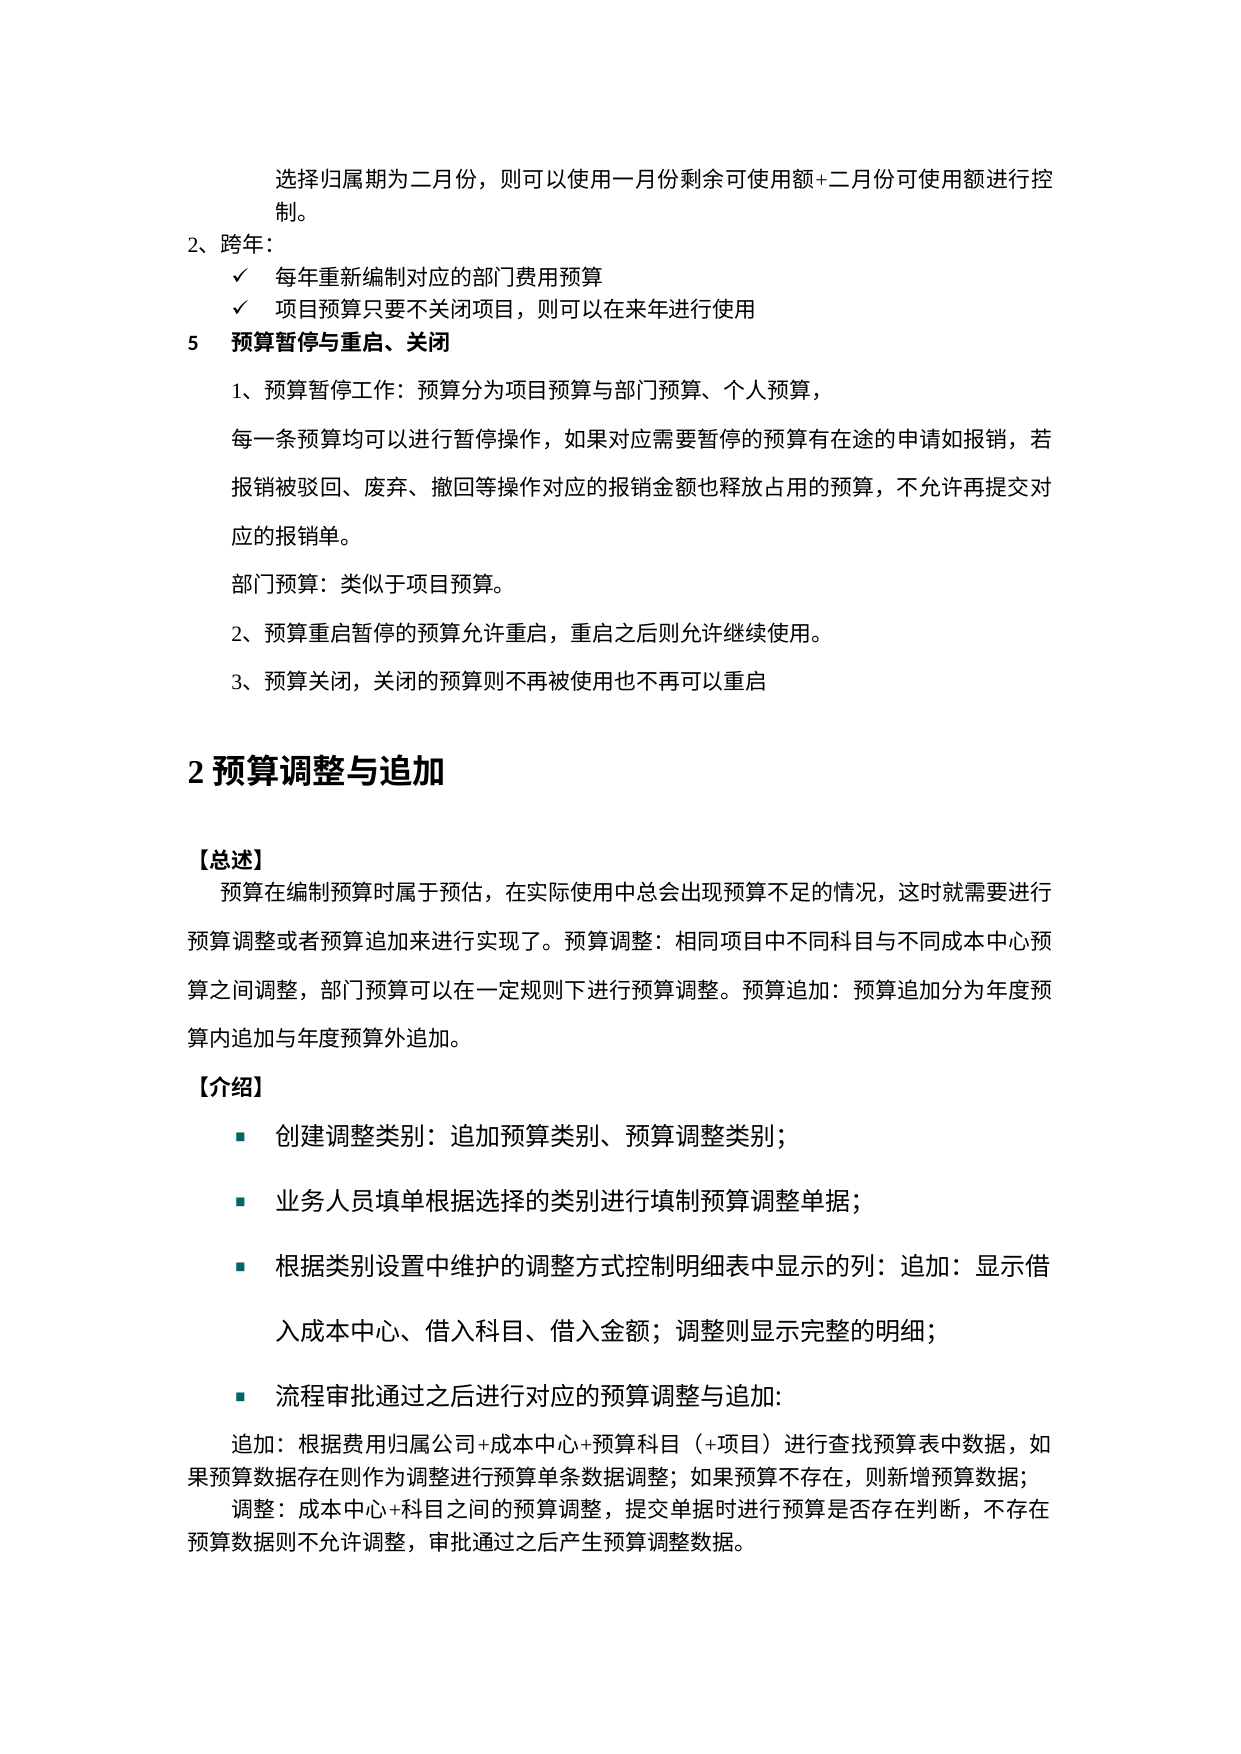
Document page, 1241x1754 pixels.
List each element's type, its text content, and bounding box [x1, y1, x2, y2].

text 部门预算：类似于项目预算。 [231, 567, 1053, 599]
text 调整：成本中心+科目之间的预算调整，提交单据时进行预算是否存在判断，不存在预算数据则不允许调整，审批通过之后产生预算调整数据。 [187, 1492, 1053, 1557]
picture [232, 1258, 249, 1276]
text 2、预算重启暂停的预算允许重启，重启之后则允许继续使用。 [231, 615, 1053, 648]
list 根据类别设置中维护的调整方式控制明细表中显示的列：追加：显示借入成本中心、借入科目、借入金额；调整则显示完整的明细； [231, 1232, 1053, 1362]
list 业务人员填单根据选择的类别进行填制预算调整单据； [231, 1167, 1053, 1232]
picture [232, 1388, 249, 1406]
text 3、预算关闭，关闭的预算则不再被使用也不再可以重启 [231, 664, 1053, 696]
text 5 预算暂停与重启、关闭 [187, 324, 1053, 357]
text 每一条预算均可以进行暂停操作，如果对应需要暂停的预算有在途的申请如报销，若报销被驳回、废弃、撤回等操作对应的报销金额也释放占用的预算，不允许再提交对应的报销单。 [231, 421, 1053, 551]
subtitle 2 预算调整与追加 [187, 737, 1053, 802]
list 项目预算只要不关闭项目，则可以在来年进行使用 [231, 292, 1053, 324]
text 【介绍】 [187, 1069, 1053, 1102]
list 每年重新编制对应的部门费用预算 [231, 259, 1053, 292]
text 预算在编制预算时属于预估，在实际使用中总会出现预算不足的情况，这时就需要进行预算调整或者预算追加来进行实现了。预算调整：相同项目中不同科目与不同成本中心预算之间调整，部门预算可以在一定规则下进行预算调整。预算追加：预算追加分为年度预算内追加与年度预算外追加。 [187, 875, 1053, 1053]
text 【总述】 [187, 842, 1053, 875]
list 流程审批通过之后进行对应的预算调整与追加: [231, 1362, 1053, 1427]
text 2、跨年： [187, 227, 1053, 259]
text 追加：根据费用归属公司+成本中心+预算科目（+项目）进行查找预算表中数据，如果预算数据存在则作为调整进行预算单条数据调整；如果预算不存在，则新增预算数据； [187, 1427, 1053, 1492]
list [231, 162, 1053, 227]
picture [232, 1128, 249, 1146]
text 1、预算暂停工作：预算分为项目预算与部门预算、个人预算， [231, 373, 1053, 405]
picture [232, 1193, 249, 1211]
list 创建调整类别：追加预算类别、预算调整类别； [231, 1102, 1053, 1167]
